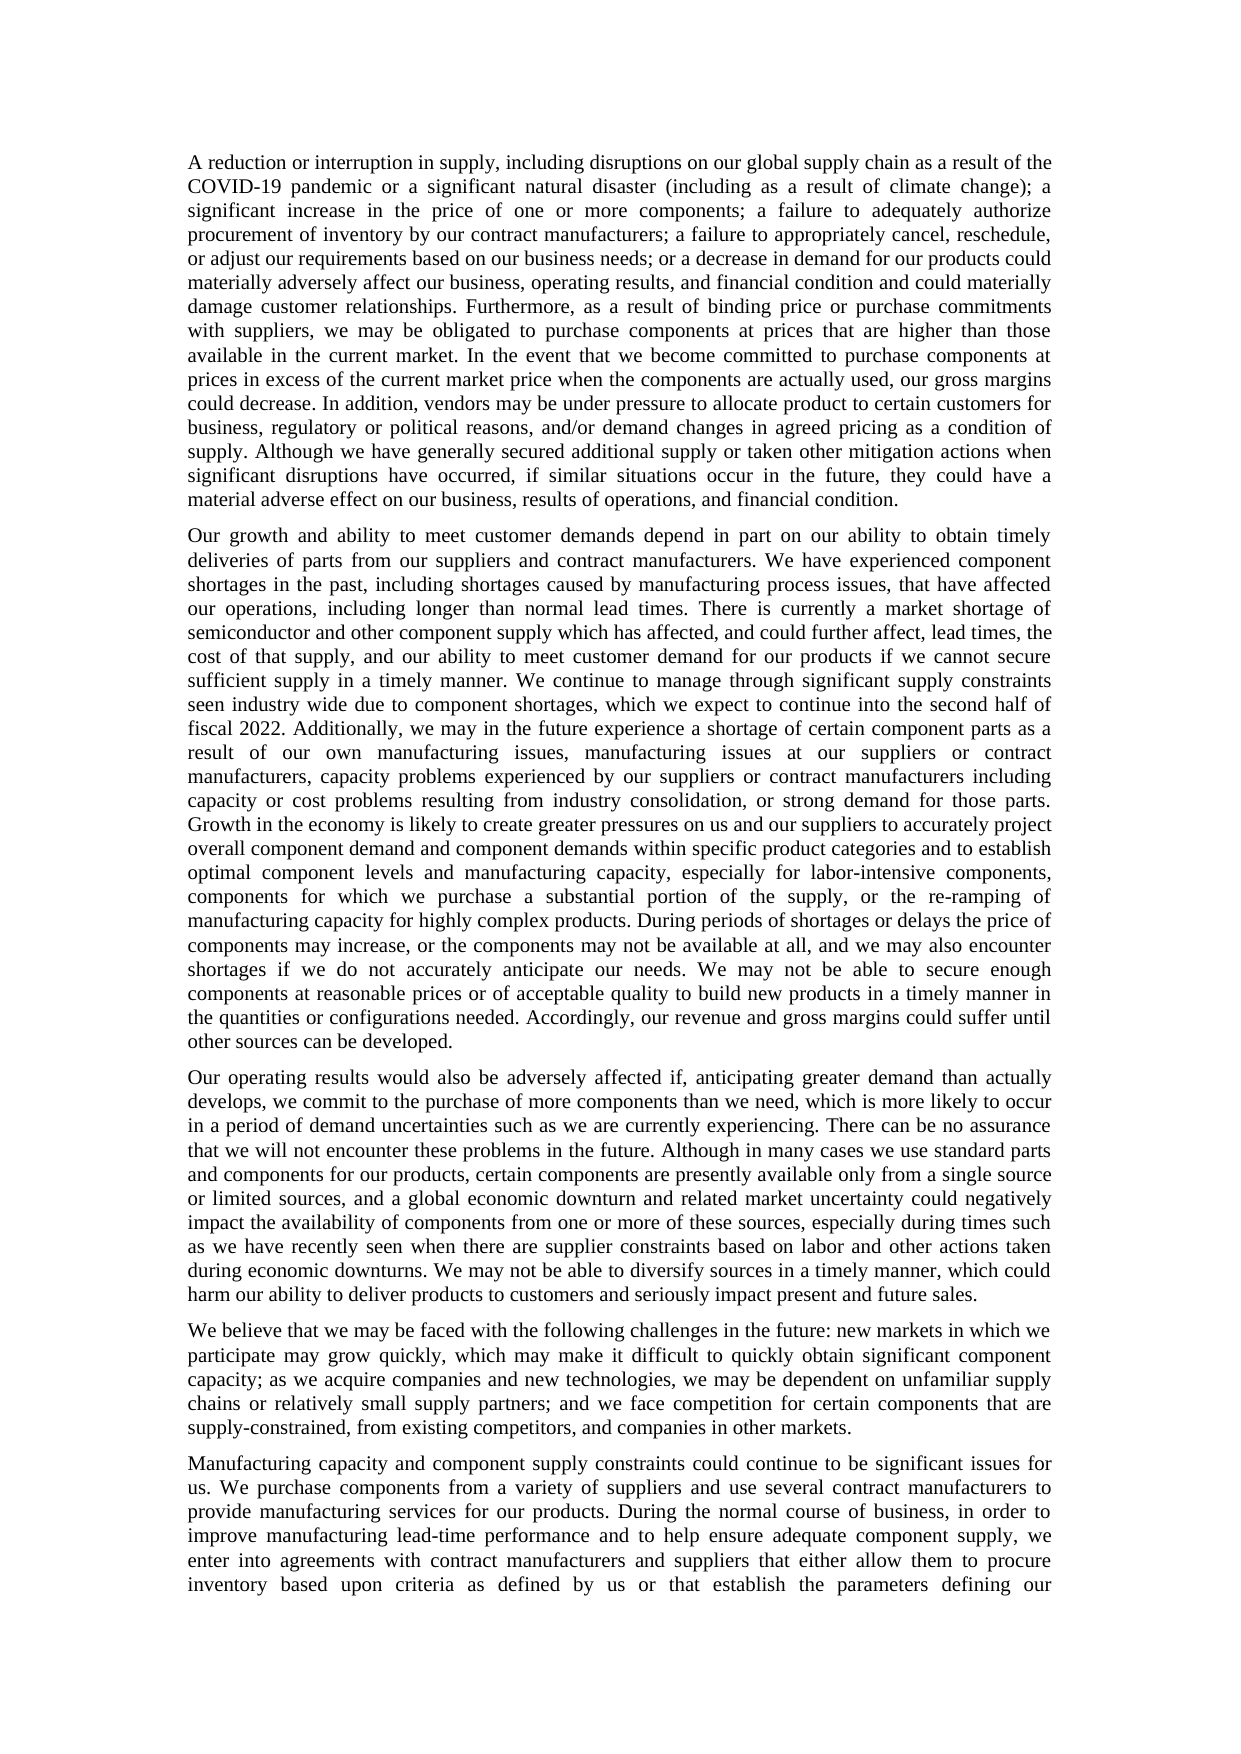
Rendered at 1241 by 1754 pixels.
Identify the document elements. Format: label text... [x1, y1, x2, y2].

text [187, 1451, 1053, 1596]
text Our growth and ability to meet customer demands depend in part on our ability to obtain timely deliveries of parts from our suppliers and contract manufacturers. We have experienced component shortages in the past, including shortages caused by manufacturing process issues, that have affected our operations, including longer than normal lead times. There is currently a market shortage of semiconductor and other component supply which has affected, and could further affect, lead times, the cost of that supply, and our ability to meet customer demand for our products if we cannot secure sufficient supply in a timely manner. We continue to manage through significant supply constraints seen industry wide due to component shortages, which we expect to continue into the second half of fiscal 2022. Additionally, we may in the future experience a shortage of certain component parts as a result of our own manufacturing issues, manufacturing issues at our suppliers or contract manufacturers, capacity problems experienced by our suppliers or contract manufacturers including capacity or cost problems resulting from industry consolidation, or strong demand for those parts. Growth in the economy is likely to create greater pressures on us and our suppliers to accurately project overall component demand and component demands within specific product categories and to establish optimal component levels and manufacturing capacity, especially for labor-intensive components, components for which we purchase a substantial portion of the supply, or the re-ramping of manufacturing capacity for highly complex products. During periods of shortages or delays the price of components may increase, or the components may not be available at all, and we may also encounter shortages if we do not accurately anticipate our needs. We may not be able to secure enough components at reasonable prices or of acceptable quality to build new products in a timely manner in the quantities or configurations needed. Accordingly, our revenue and gross margins could suffer until other sources can be developed. [187, 523, 1053, 1053]
text A reduction or interruption in supply, including disruptions on our global supply chain as a result of the COVID-19 pandemic or a significant natural disaster (including as a result of climate change); a significant increase in the price of one or more components; a failure to adequately authorize procurement of inventory by our contract manufacturers; a failure to appropriately cancel, reschedule, or adjust our requirements based on our business needs; or a decrease in demand for our products could materially adversely affect our business, operating results, and financial condition and could materially damage customer relationships. Furthermore, as a result of binding price or purchase commitments with suppliers, we may be obligated to purchase components at prices that are higher than those available in the current market. In the event that we become committed to purchase components at prices in excess of the current market price when the components are actually used, our gross margins could decrease. In addition, vendors may be under pressure to allocate product to certain customers for business, regulatory or political reasons, and/or demand changes in agreed pricing as a condition of supply. Although we have generally secured additional supply or taken other mitigation actions when significant disruptions have occurred, if similar situations occur in the future, they could have a material adverse effect on our business, results of operations, and financial condition. [187, 150, 1053, 511]
text Our operating results would also be adversely affected if, anticipating greater demand than actually develops, we commit to the purchase of more components than we need, which is more likely to occur in a period of demand uncertainties such as we are currently experiencing. There can be no assurance that we will not encounter these problems in the future. Although in many cases we use standard parts and components for our products, certain components are presently available only from a single source or limited sources, and a global economic downturn and related market uncertainty could negatively impact the availability of components from one or more of these sources, especially during times such as we have recently seen when there are supplier constraints based on labor and other actions taken during economic downturns. We may not be able to diversify sources in a timely manner, which could harm our ability to deliver products to customers and seriously impact present and future sales. [187, 1065, 1053, 1306]
text We believe that we may be faced with the following challenges in the future: new markets in which we participate may grow quickly, which may make it difficult to quickly obtain significant component capacity; as we acquire companies and new technologies, we may be dependent on unfamiliar supply chains or relatively small supply partners; and we face competition for certain components that are supply-constrained, from existing competitors, and companies in other markets. [187, 1318, 1053, 1439]
